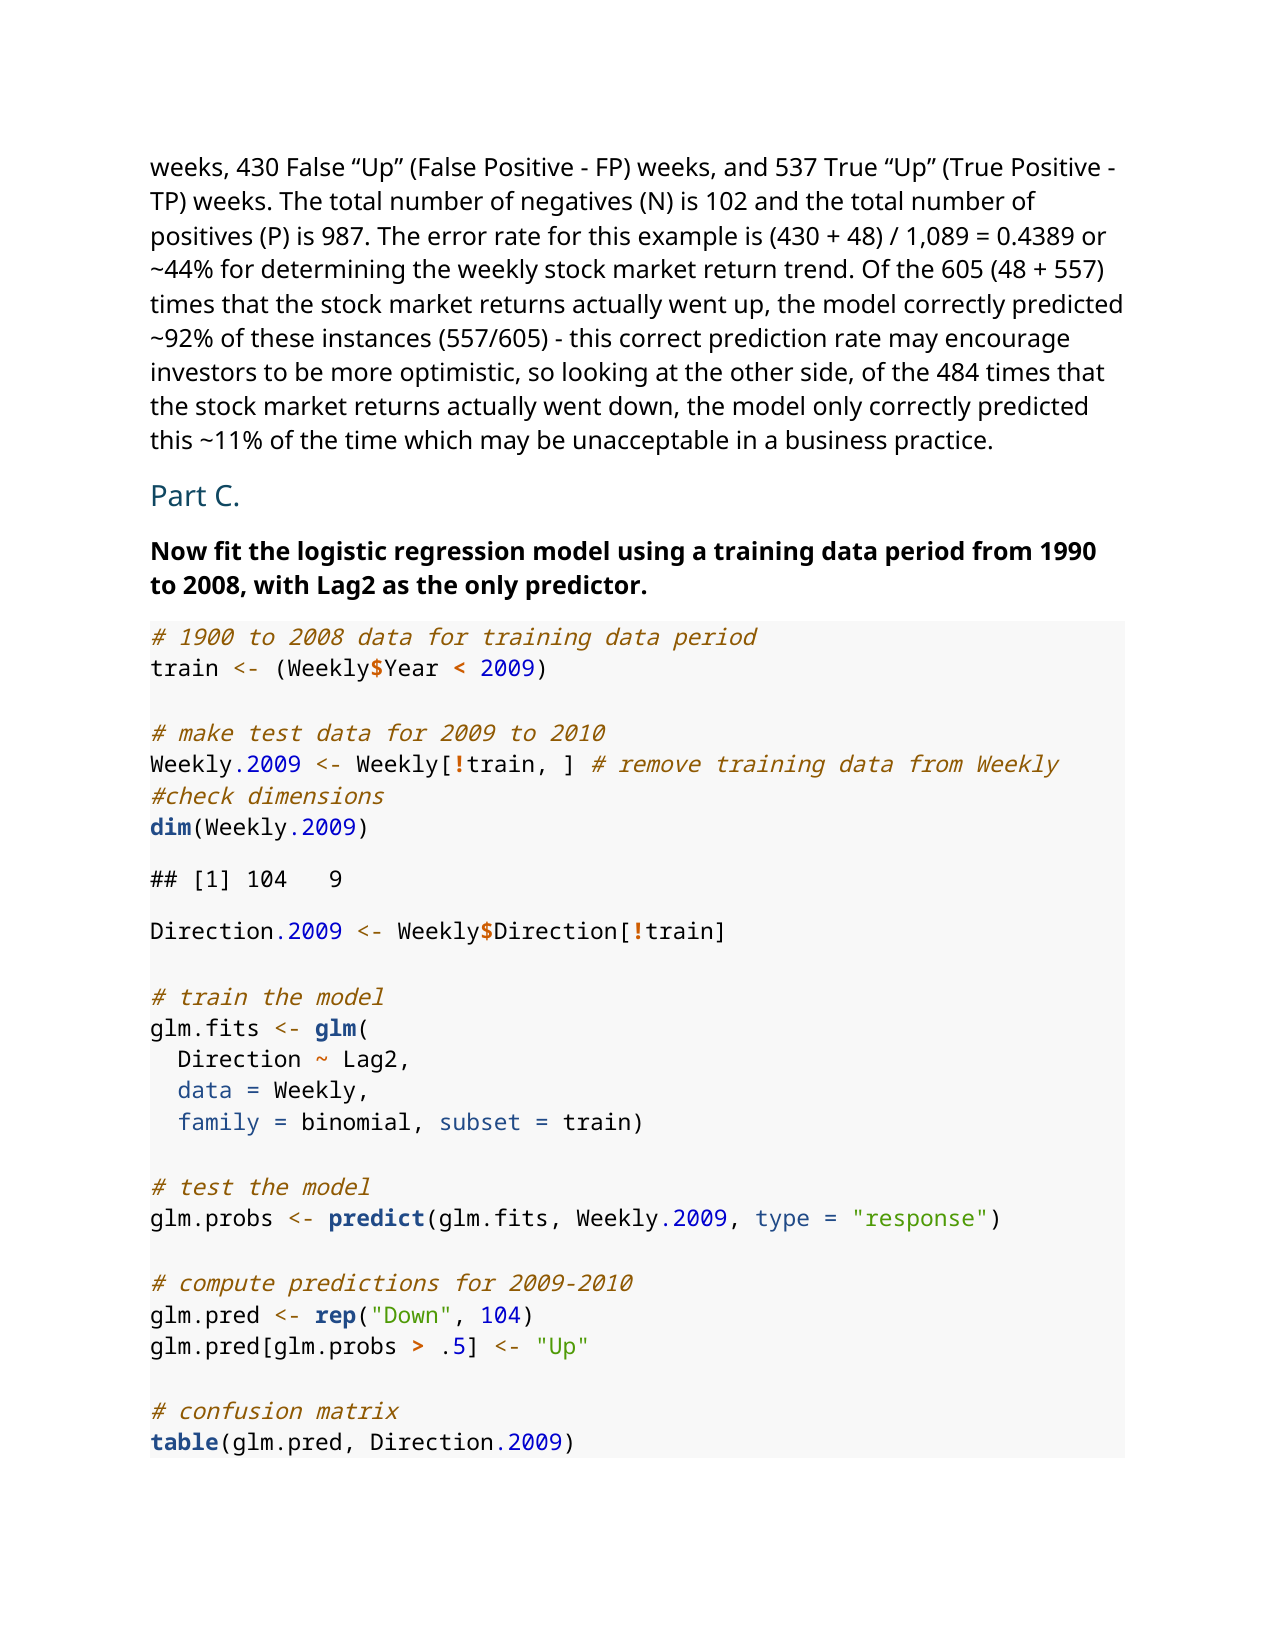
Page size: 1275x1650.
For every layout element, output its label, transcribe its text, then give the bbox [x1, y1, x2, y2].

text Now fit the logistic regression model using a training data period from 1990 to 2008, with Lag2 as the only predictor. [150, 534, 1125, 602]
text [150, 150, 1125, 457]
text Direction.2009 <- Weekly$Direction[!train] # train the model glm.fits <- glm( Direction ~ Lag2, data = Weekly, family = binomial, subset = train) # test the model glm.probs <- predict(glm.fits, Weekly.2009, type = "response") # compute predictions for 2009-2010 glm.pred <- rep("Down", 104) glm.pred[glm.probs > .5] <- "Up" # confusion matrix table(glm.pred, Direction.2009) [150, 915, 1125, 1458]
text # 1900 to 2008 data for training data period train <- (Weekly$Year < 2009) # make test data for 2009 to 2010 Weekly.2009 <- Weekly[!train, ] # remove training data from Weekly #check dimensions dim(Weekly.2009) [150, 621, 1125, 842]
subtitle Part C. [150, 475, 1125, 515]
text ## [1] 104 9 [150, 863, 1125, 894]
